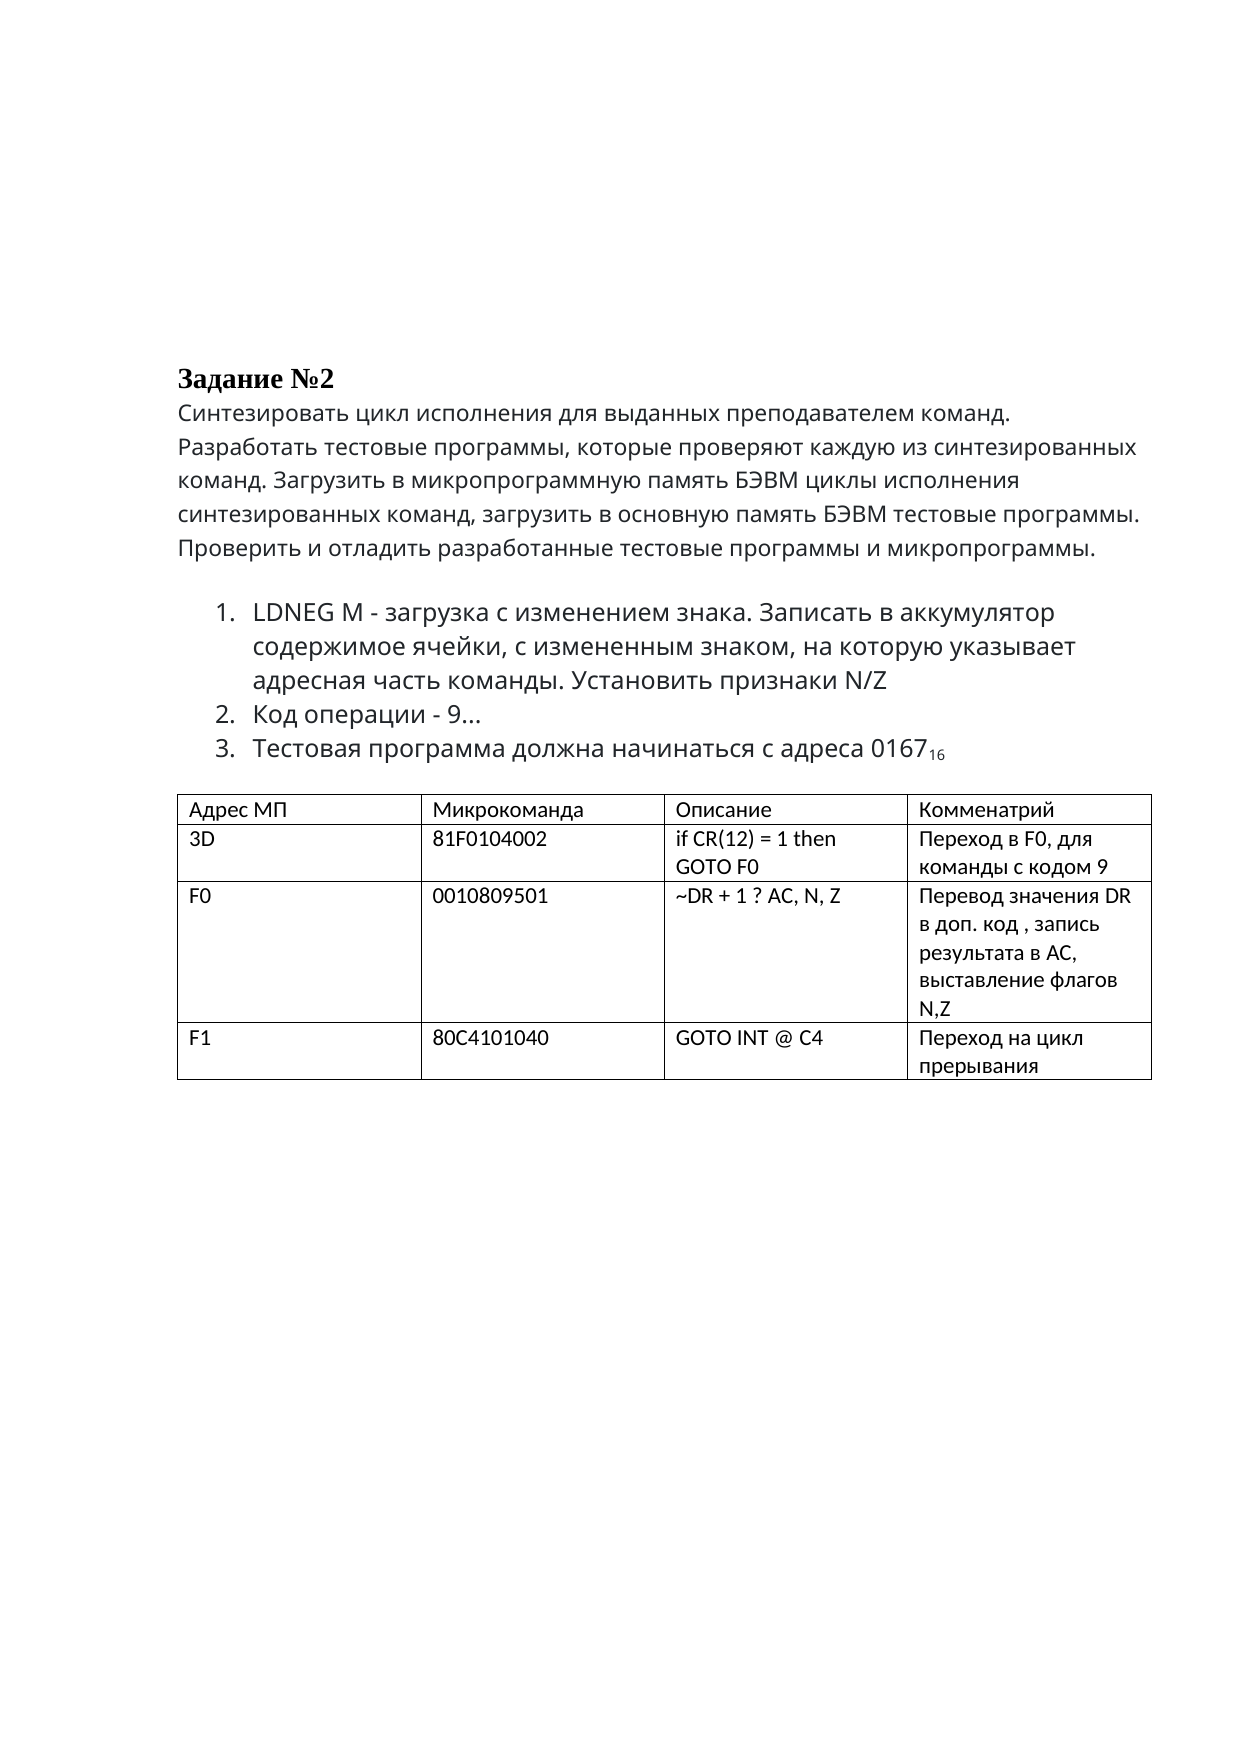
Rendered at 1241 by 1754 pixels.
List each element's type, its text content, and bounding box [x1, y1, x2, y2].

table_cell 3D [178, 825, 421, 881]
list Тестовая программа должна начинаться с адреса 016716 [215, 731, 1152, 765]
table_cell ~DR + 1 ? AC, N, Z [665, 882, 907, 1022]
table_cell Переход на цикл прерывания [908, 1023, 1151, 1079]
table_cell 0010809501 [422, 882, 664, 1022]
text Синтезировать цикл исполнения для выданных преподавателем команд. Разработать тестовые программы, которые проверяют каждую из синтезированных команд. Загрузить в микропрограммную память БЭВМ циклы исполнения синтезированных команд, загрузить в основную память БЭВМ тестовые программы. Проверить и отладить разработанные тестовые программы и микропрограммы. [177, 397, 1152, 563]
table_cell Переход в F0, для команды с кодом 9 [908, 825, 1151, 881]
table_cell GOTO INT @ C4 [665, 1023, 907, 1079]
list LDNEG M - загрузка с изменением знака. Записать в аккумулятор содержимое ячейки, с измененным знаком, на которую указывает адресная часть команды. Установить признаки N/Z [215, 595, 1152, 697]
subtitle Задание №2 [177, 361, 1152, 394]
list Код операции - 9... [215, 697, 1152, 731]
table_header Комменатрий [908, 795, 1151, 823]
table_cell 80C4101040 [422, 1023, 664, 1079]
table_header Микрокоманда [422, 795, 664, 823]
table_cell if CR(12) = 1 then GOTO F0 [665, 825, 907, 881]
table_header Адрес МП [178, 795, 421, 823]
table_cell F0 [178, 882, 421, 1022]
table_header Описание [665, 795, 907, 823]
table_cell 81F0104002 [422, 825, 664, 881]
table_cell Перевод значения DR в доп. код , запись результата в AC, выставление флагов N,Z [908, 882, 1151, 1022]
table_cell F1 [178, 1023, 421, 1079]
